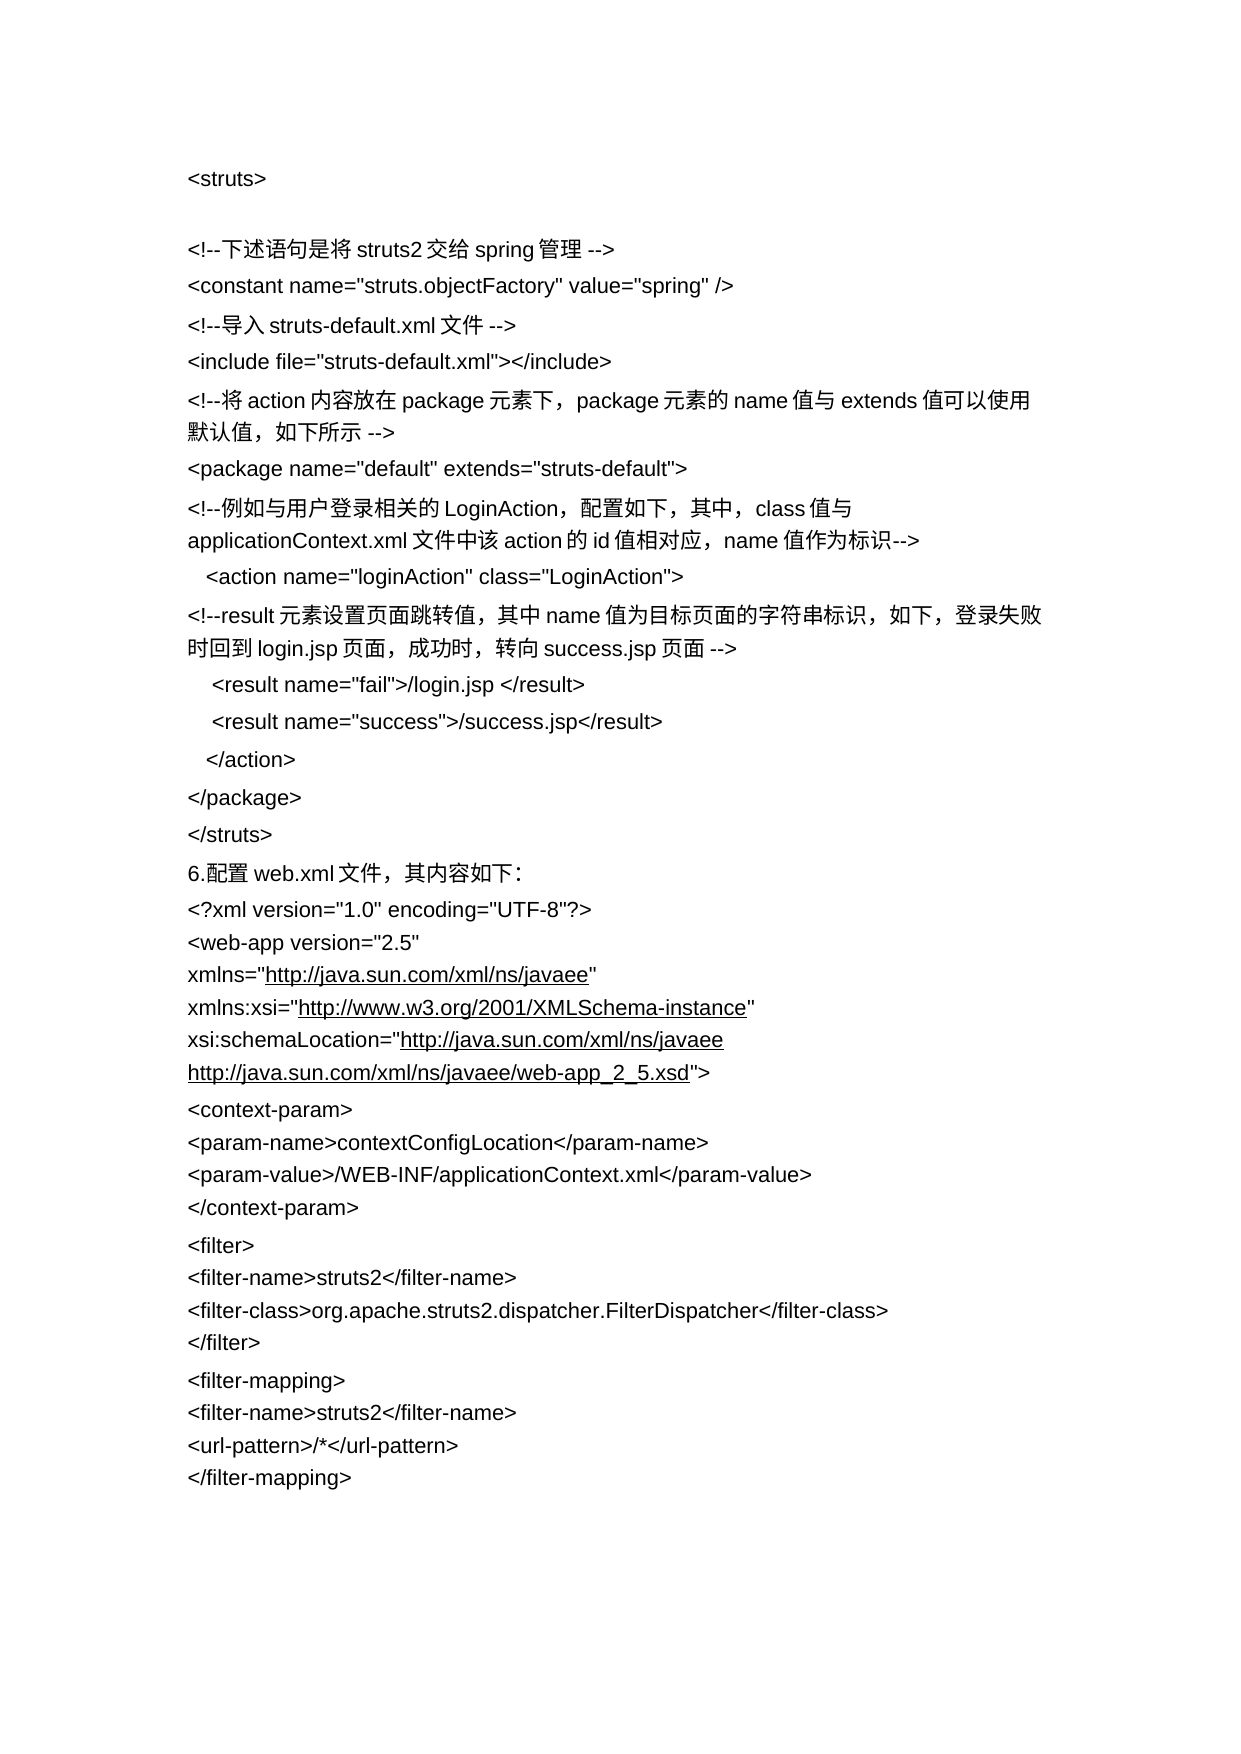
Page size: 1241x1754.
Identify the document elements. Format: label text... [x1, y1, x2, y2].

text <filter-mapping> <filter-name>struts2</filter-name> <url-pattern>/*</url-pattern> </filter-mapping> [187, 1364, 1053, 1494]
text <constant name="struts.objectFactory" value="spring" /> [187, 270, 1053, 302]
text <!--将action内容放在package元素下，package元素的name值与extends值可以使用默认值，如下所示 --> [187, 382, 1053, 447]
text <package name="default" extends="struts-default"> [187, 453, 1053, 485]
text <!--例如与用户登录相关的LoginAction，配置如下，其中，class值与applicationContext.xml文件中该action的id值相对应，name值作为标识--> [187, 490, 1053, 555]
text <!--下述语句是将struts2交给spring管理 --> [187, 232, 1053, 264]
text <!--result元素设置页面跳转值，其中name值为目标页面的字符串标识，如下，登录失败时回到login.jsp页面，成功时，转向success.jsp页面 --> [187, 598, 1053, 663]
text </action> [187, 743, 1053, 776]
text <struts> [187, 162, 1053, 194]
text <action name="loginAction" class="LoginAction"> [187, 560, 1053, 593]
text <filter> <filter-name>struts2</filter-name> <filter-class>org.apache.struts2.dispatcher.FilterDispatcher</filter-class> </filter> [187, 1229, 1053, 1359]
text </package> [187, 781, 1053, 813]
text <?xml version="1.0" encoding="UTF-8"?> <web-app version="2.5" xmlns="http://java.sun.com/xml/ns/javaee" xmlns:xsi="http://www.w3.org/2001/XMLSchema-instance" xsi:schemaLocation="http://java.sun.com/xml/ns/javaee http://java.sun.com/xml/ns/javaee/web-app_2_5.xsd"> [187, 894, 1053, 1089]
text <result name="fail">/login.jsp </result> [187, 668, 1053, 701]
text 6.配置web.xml文件，其内容如下： [187, 856, 1053, 888]
text <include file="struts-default.xml"></include> [187, 345, 1053, 377]
text <context-param> <param-name>contextConfigLocation</param-name> <param-value>/WEB-INF/applicationContext.xml</param-value> </context-param> [187, 1094, 1053, 1224]
text <!--导入struts-default.xml文件 --> [187, 307, 1053, 340]
text </struts> [187, 818, 1053, 851]
text <result name="success">/success.jsp</result> [187, 706, 1053, 738]
